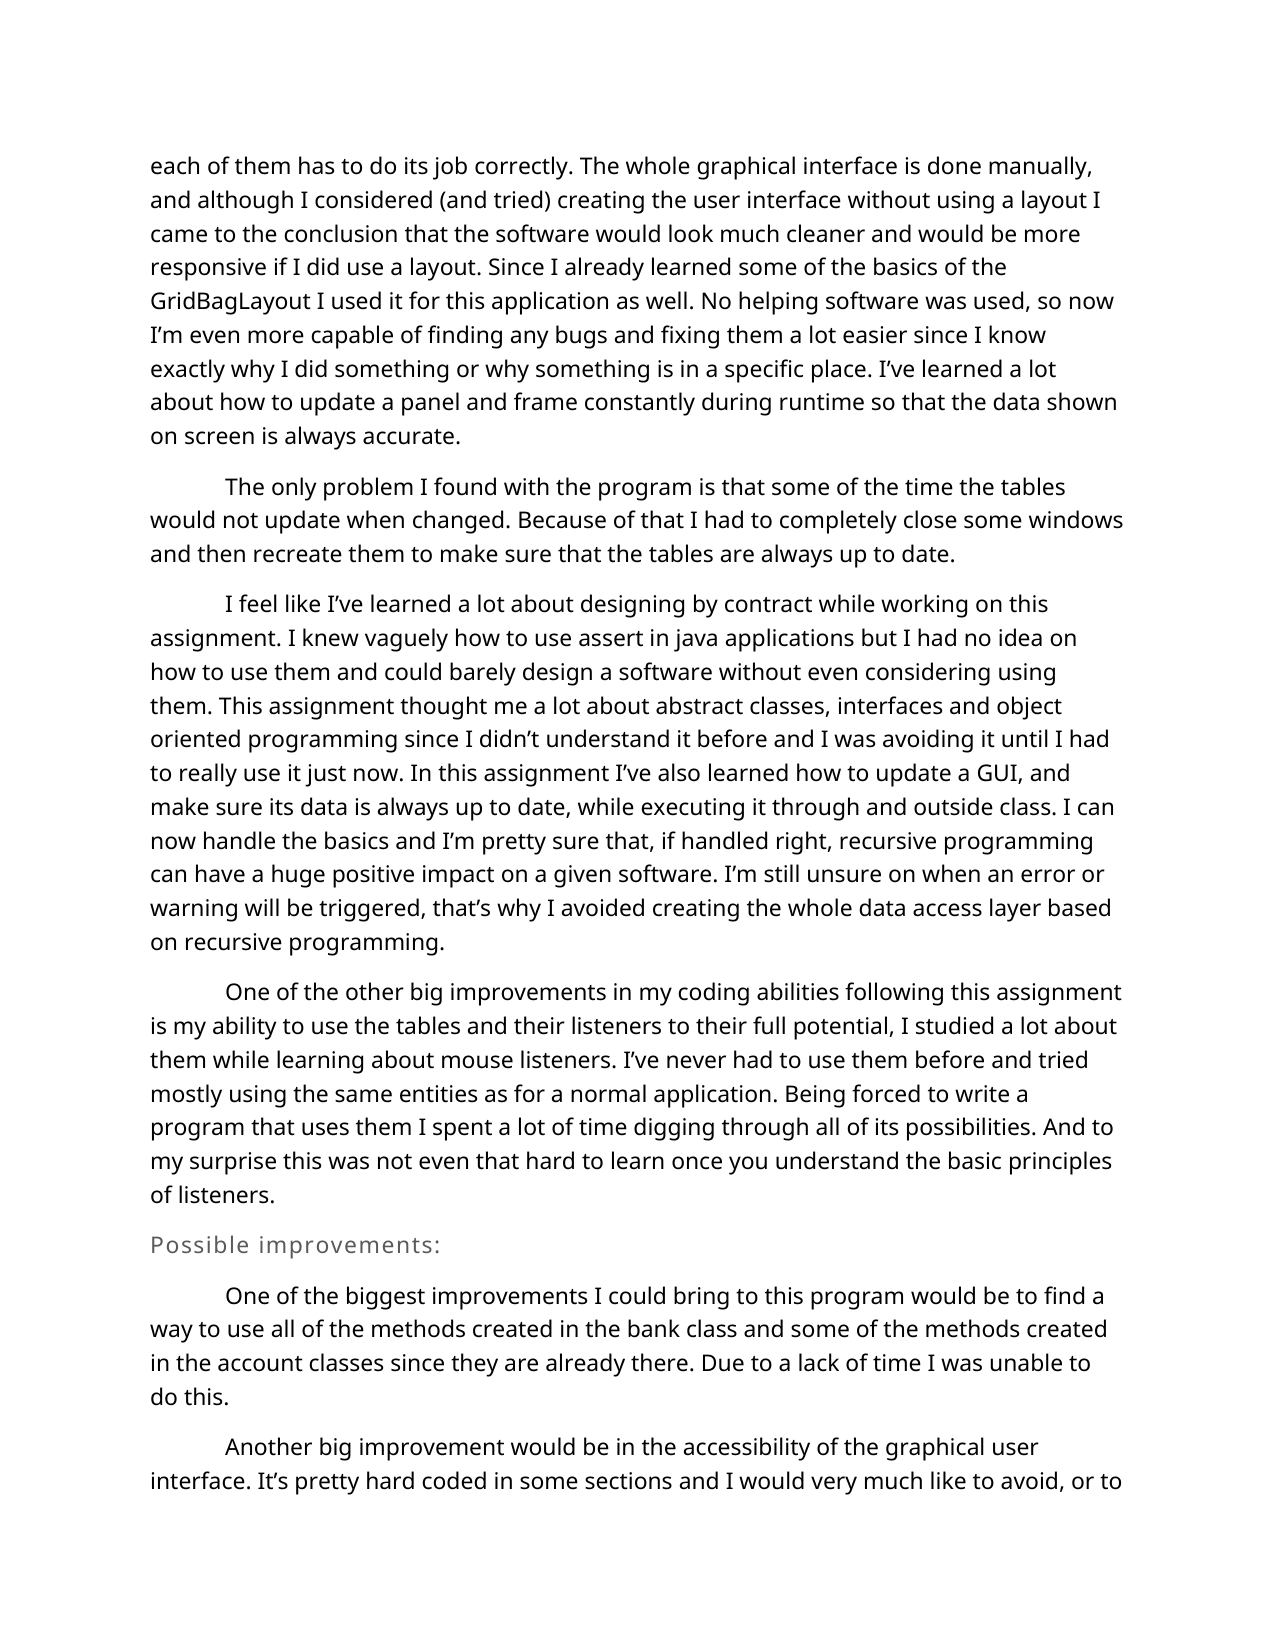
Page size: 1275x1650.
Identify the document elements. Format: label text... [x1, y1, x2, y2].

text I feel like I’ve learned a lot about designing by contract while working on this assignment. I knew vaguely how to use assert in java applications but I had no idea on how to use them and could barely design a software without even considering using them. This assignment thought me a lot about abstract classes, interfaces and object oriented programming since I didn’t understand it before and I was avoiding it until I had to really use it just now. In this assignment I’ve also learned how to update a GUI, and make sure its data is always up to date, while executing it through and outside class. I can now handle the basics and I’m pretty sure that, if handled right, recursive programming can have a huge positive impact on a given software. I’m still unsure on when an error or warning will be triggered, that’s why I avoided creating the whole data access layer based on recursive programming. [150, 588, 1125, 957]
subtitle Possible improvements: [150, 1229, 1125, 1260]
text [150, 150, 1125, 451]
text One of the other big improvements in my coding abilities following this assignment is my ability to use the tables and their listeners to their full potential, I studied a lot about them while learning about mouse listeners. I’ve never had to use them before and tried mostly using the same entities as for a normal application. Being forced to write a program that uses them I spent a lot of time digging through all of its possibilities. And to my surprise this was not even that hard to learn once you understand the basic principles of listeners. [150, 976, 1125, 1210]
text The only problem I found with the program is that some of the time the tables would not update when changed. Because of that I had to completely close some windows and then recreate them to make sure that the tables are always up to date. [150, 470, 1125, 569]
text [150, 1431, 1125, 1496]
text One of the biggest improvements I could bring to this program would be to find a way to use all of the methods created in the bank class and some of the methods created in the account classes since they are already there. Due to a lack of time I was unable to do this. [150, 1279, 1125, 1412]
